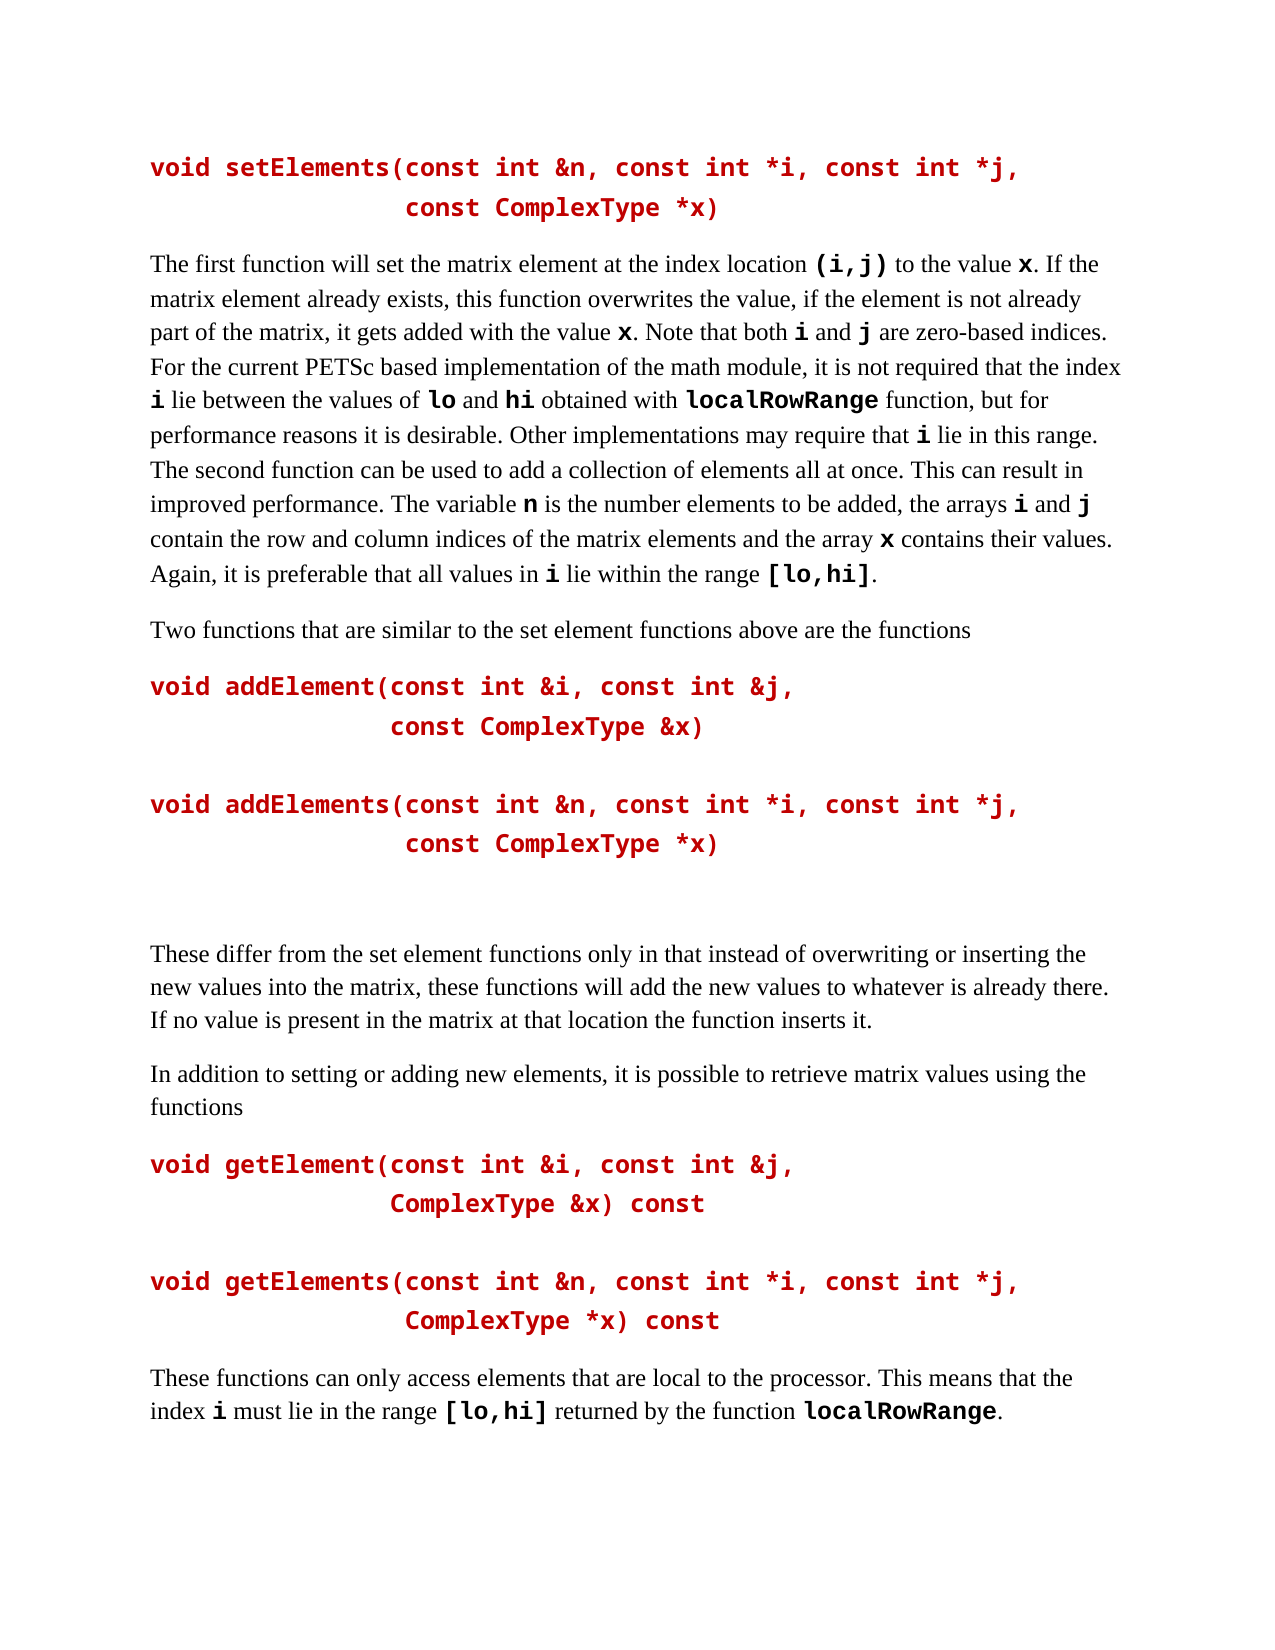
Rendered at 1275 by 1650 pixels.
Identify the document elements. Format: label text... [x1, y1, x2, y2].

text Two functions that are similar to the set element functions above are the functions [150, 615, 1125, 644]
text void getElement(const int &i, const int &j, [150, 1146, 1125, 1180]
text In addition to setting or adding new elements, it is possible to retrieve matrix values using the functions [150, 1059, 1125, 1121]
text const ComplexType *x) [150, 189, 1125, 223]
text These differ from the set element functions only in that instead of overwriting or inserting the new values into the matrix, these functions will add the new values to whatever is already there. If no value is present in the matrix at that location the function inserts it. [150, 939, 1125, 1034]
text void setElements(const int &n, const int *i, const int *j, [150, 150, 1125, 184]
text const ComplexType *x) [150, 826, 1125, 860]
text void addElements(const int &n, const int *i, const int *j, [150, 786, 1125, 821]
text The first function will set the matrix element at the index location (i,j) to the value x. If the matrix element already exists, this function overwrites the value, if the element is not already part of the matrix, it gets added with the value x. Note that both i and j are zero-based indices. For the current PETSc based implementation of the math module, it is not required that the index i lie between the values of lo and hi obtained with localRowRange function, but for performance reasons it is desirable. Other implementations may require that i lie in this range. The second function can be used to add a collection of elements all at once. This can result in improved performance. The variable n is the number elements to be added, the arrays i and j contain the row and column indices of the matrix elements and the array x contains their values. Again, it is preferable that all values in i lie within the range [lo,hi]. [150, 249, 1125, 590]
text void addElement(const int &i, const int &j, [150, 669, 1125, 703]
text These functions can only access elements that are local to the processor. This means that the index i must lie in the range [lo,hi] returned by the function localRowRange. [150, 1363, 1125, 1427]
text void getElements(const int &n, const int *i, const int *j, [150, 1264, 1125, 1298]
text ComplexType *x) const [150, 1303, 1125, 1337]
text ComplexType &x) const [150, 1185, 1125, 1219]
text const ComplexType &x) [150, 708, 1125, 742]
